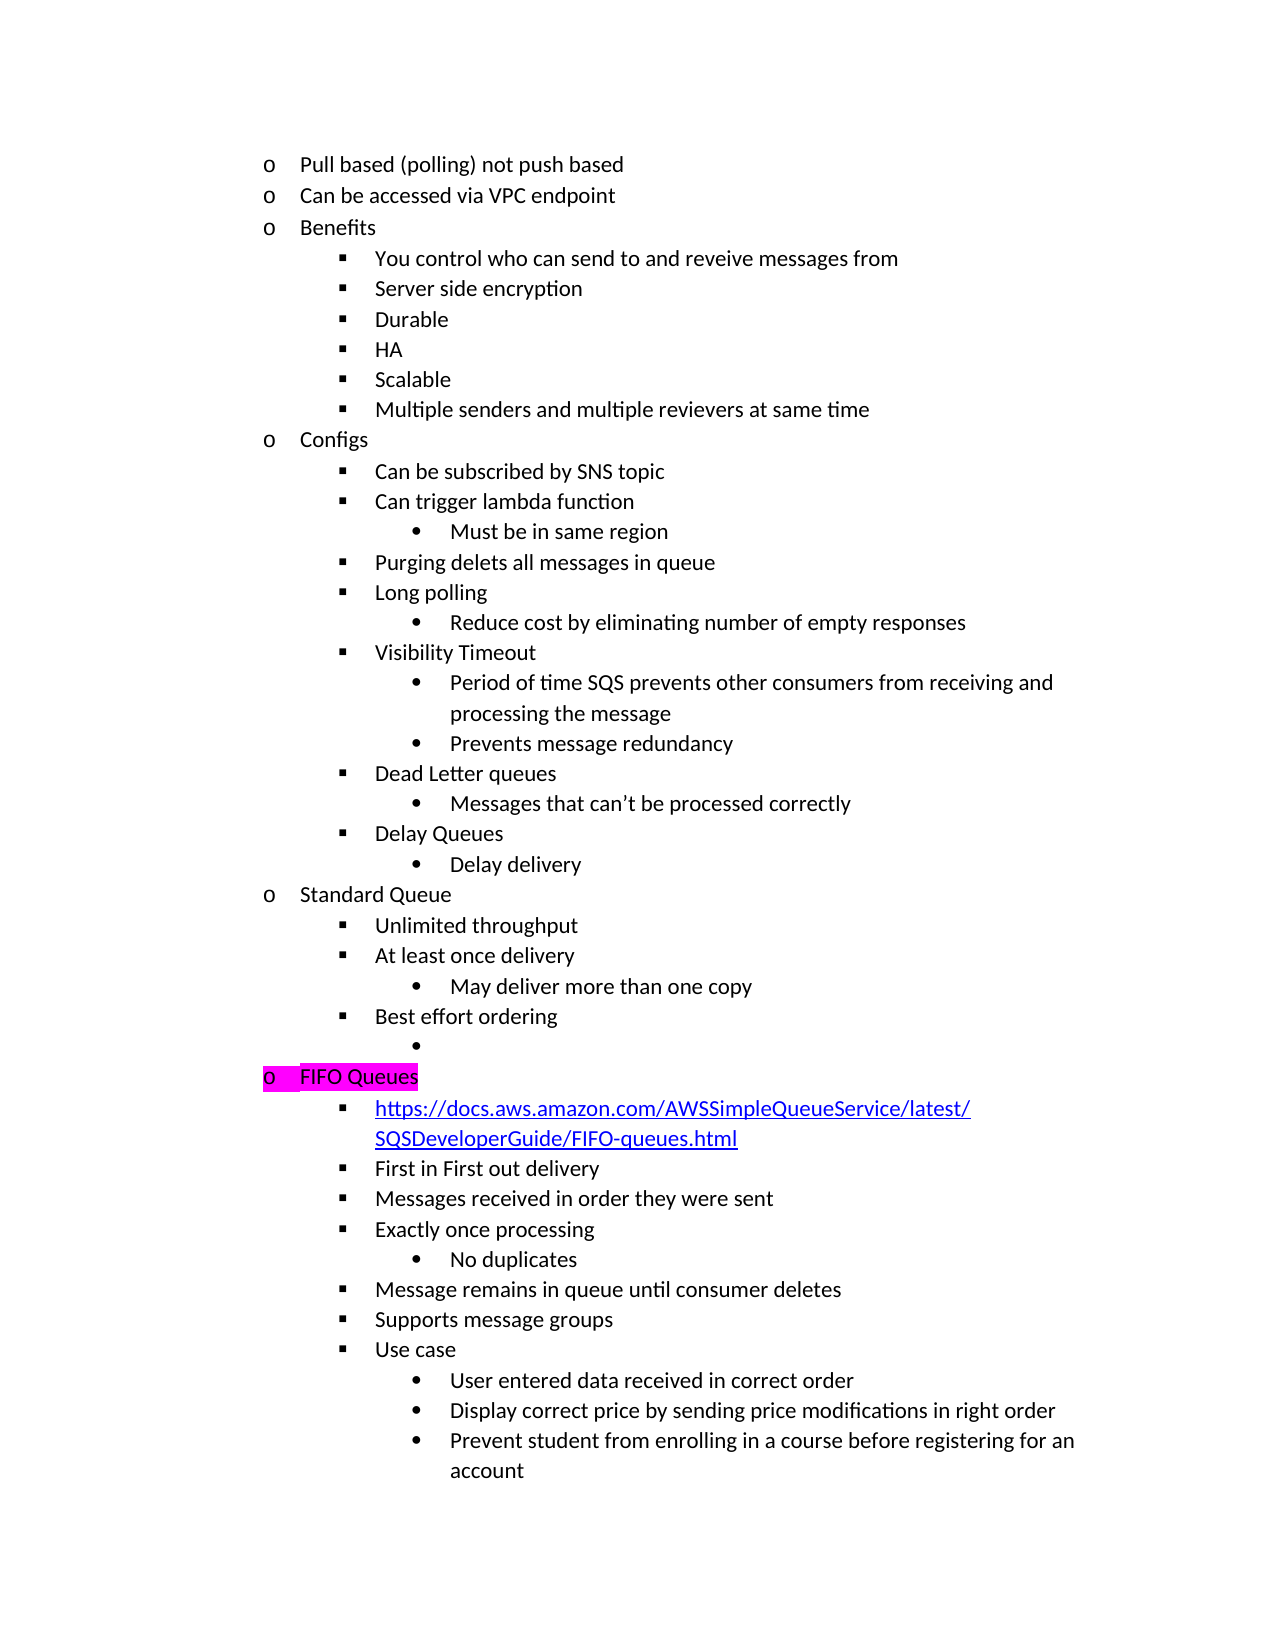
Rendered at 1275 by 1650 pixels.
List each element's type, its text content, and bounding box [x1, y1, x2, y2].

list Message remains in queue until consumer deletes [337, 1275, 1125, 1303]
list Can be subscribed by SNS topic [337, 457, 1125, 485]
list Exactly once processing [337, 1215, 1125, 1243]
list Multiple senders and multiple revievers at same time [337, 395, 1125, 423]
list Visibility Timeout [337, 638, 1125, 666]
list Supports message groups [337, 1305, 1125, 1333]
list Dead Letter queues [337, 759, 1125, 787]
list Best effort ordering [337, 1002, 1125, 1030]
list At least once delivery [337, 942, 1125, 970]
list Use case [337, 1336, 1125, 1364]
list Must be in same region [412, 517, 1125, 546]
list No duplicates [412, 1245, 1125, 1273]
list Standard Queue [262, 880, 1125, 909]
list Period of time SQS prevents other consumers from receiving and processing the message [412, 668, 1125, 727]
list Scalable [337, 365, 1125, 393]
list Messages that can’t be processed correctly [412, 789, 1125, 817]
list Display correct price by sending price modifications in right order [412, 1396, 1125, 1424]
list https://docs.aws.amazon.com/AWSSimpleQueueService/latest/SQSDeveloperGuide/FIFO-queues.html [337, 1094, 1125, 1152]
list Server side encryption [337, 274, 1125, 303]
list Reduce cost by eliminating number of empty responses [412, 608, 1125, 636]
list May deliver more than one copy [412, 972, 1125, 1000]
list Can be accessed via VPC endpoint [262, 181, 1125, 211]
list FIFO Queues [262, 1062, 1125, 1092]
list Durable [337, 305, 1125, 333]
list Configs [262, 426, 1125, 455]
list HA [337, 335, 1125, 363]
list Pull based (polling) not push based [262, 150, 1125, 179]
list Purging delets all messages in queue [337, 548, 1125, 576]
list Long polling [337, 578, 1125, 606]
list Prevents message redundancy [412, 729, 1125, 757]
list Can trigger lambda function [337, 487, 1125, 515]
list Benefits [262, 213, 1125, 242]
list Messages received in order they were sent [337, 1184, 1125, 1213]
list Delay Queues [337, 819, 1125, 848]
list User entered data received in correct order [412, 1366, 1125, 1394]
list Prevent student from enrolling in a course before registering for an account [412, 1426, 1125, 1484]
list You control who can send to and reveive messages from [337, 244, 1125, 272]
list Unlimited throughput [337, 911, 1125, 939]
list Delay delivery [412, 850, 1125, 878]
list First in First out delivery [337, 1154, 1125, 1182]
